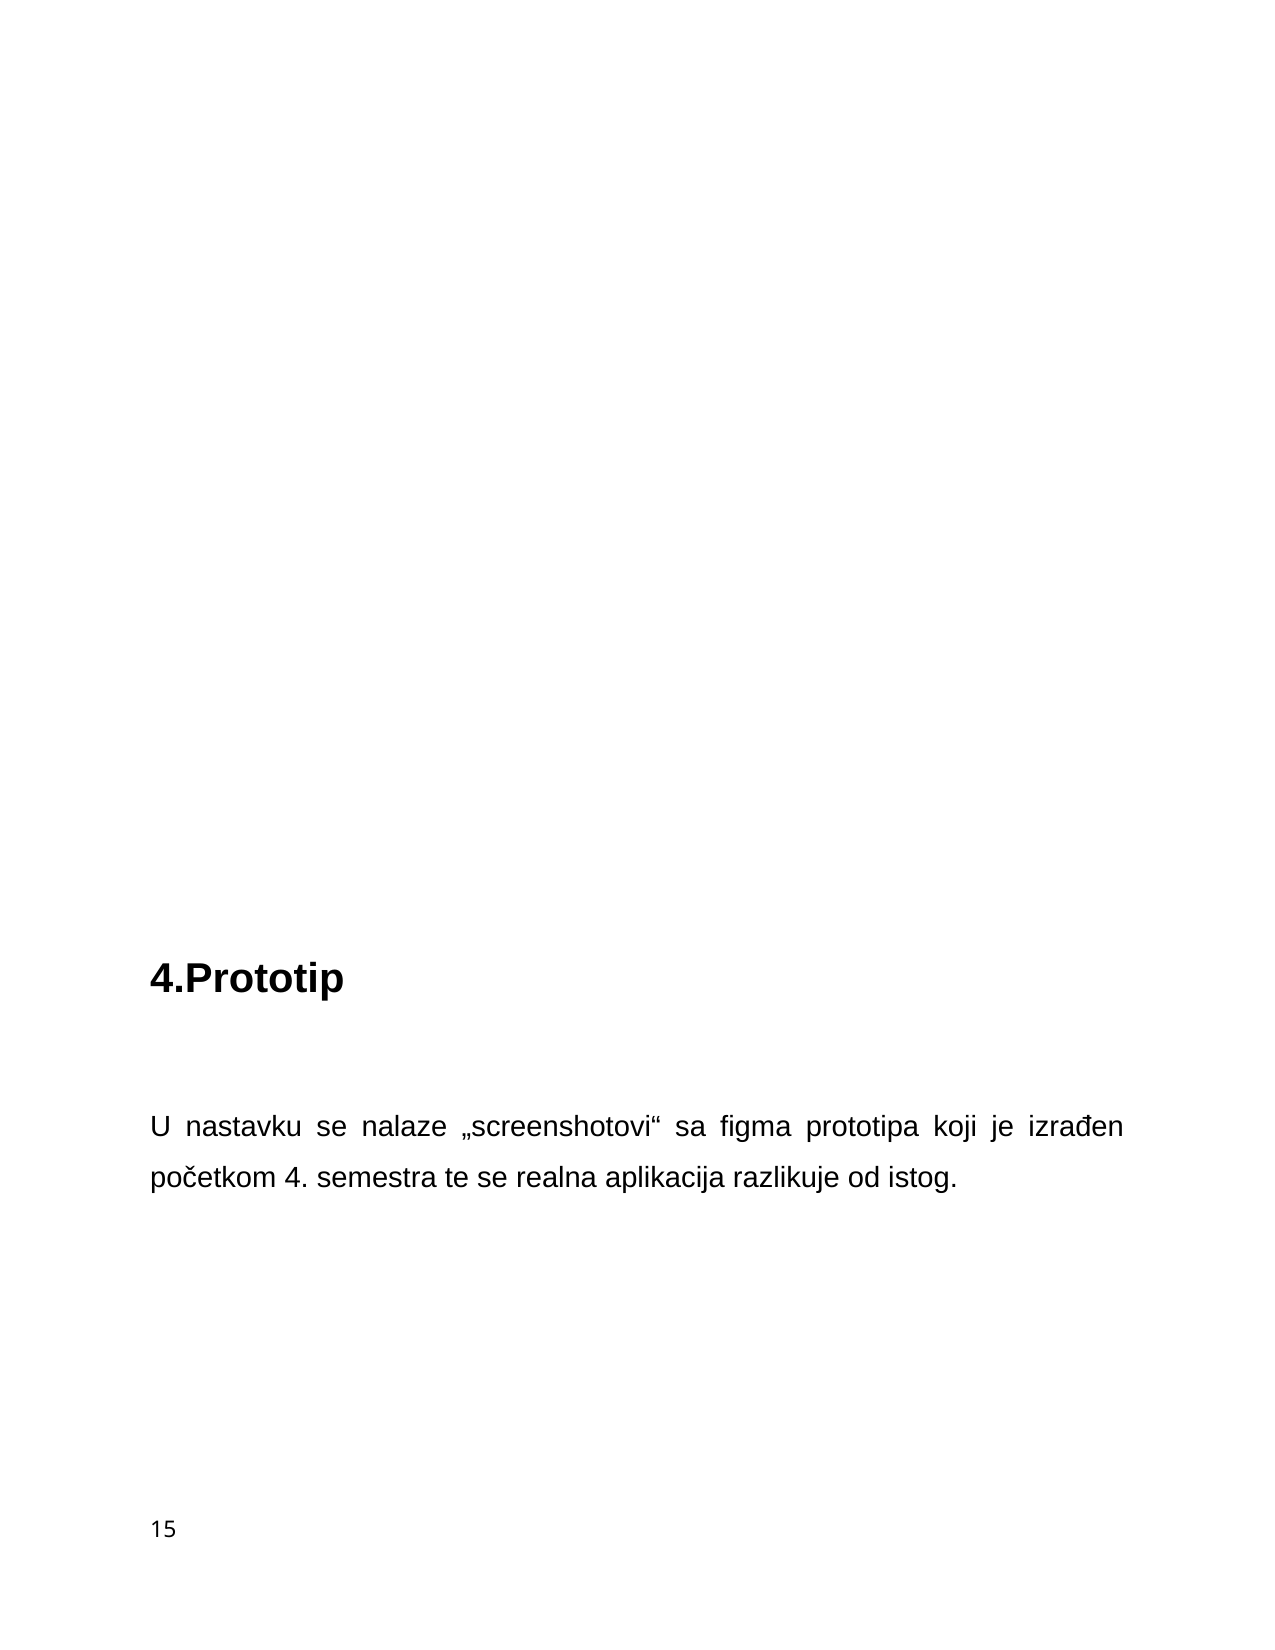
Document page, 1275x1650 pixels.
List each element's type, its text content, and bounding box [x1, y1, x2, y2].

text U nastavku se nalaze „screenshotovi“ sa figma prototipa koji je izrađen početkom 4. semestra te se realna aplikacija razlikuje od istog. [150, 1109, 1125, 1193]
text 4.Prototip [150, 954, 1125, 1002]
